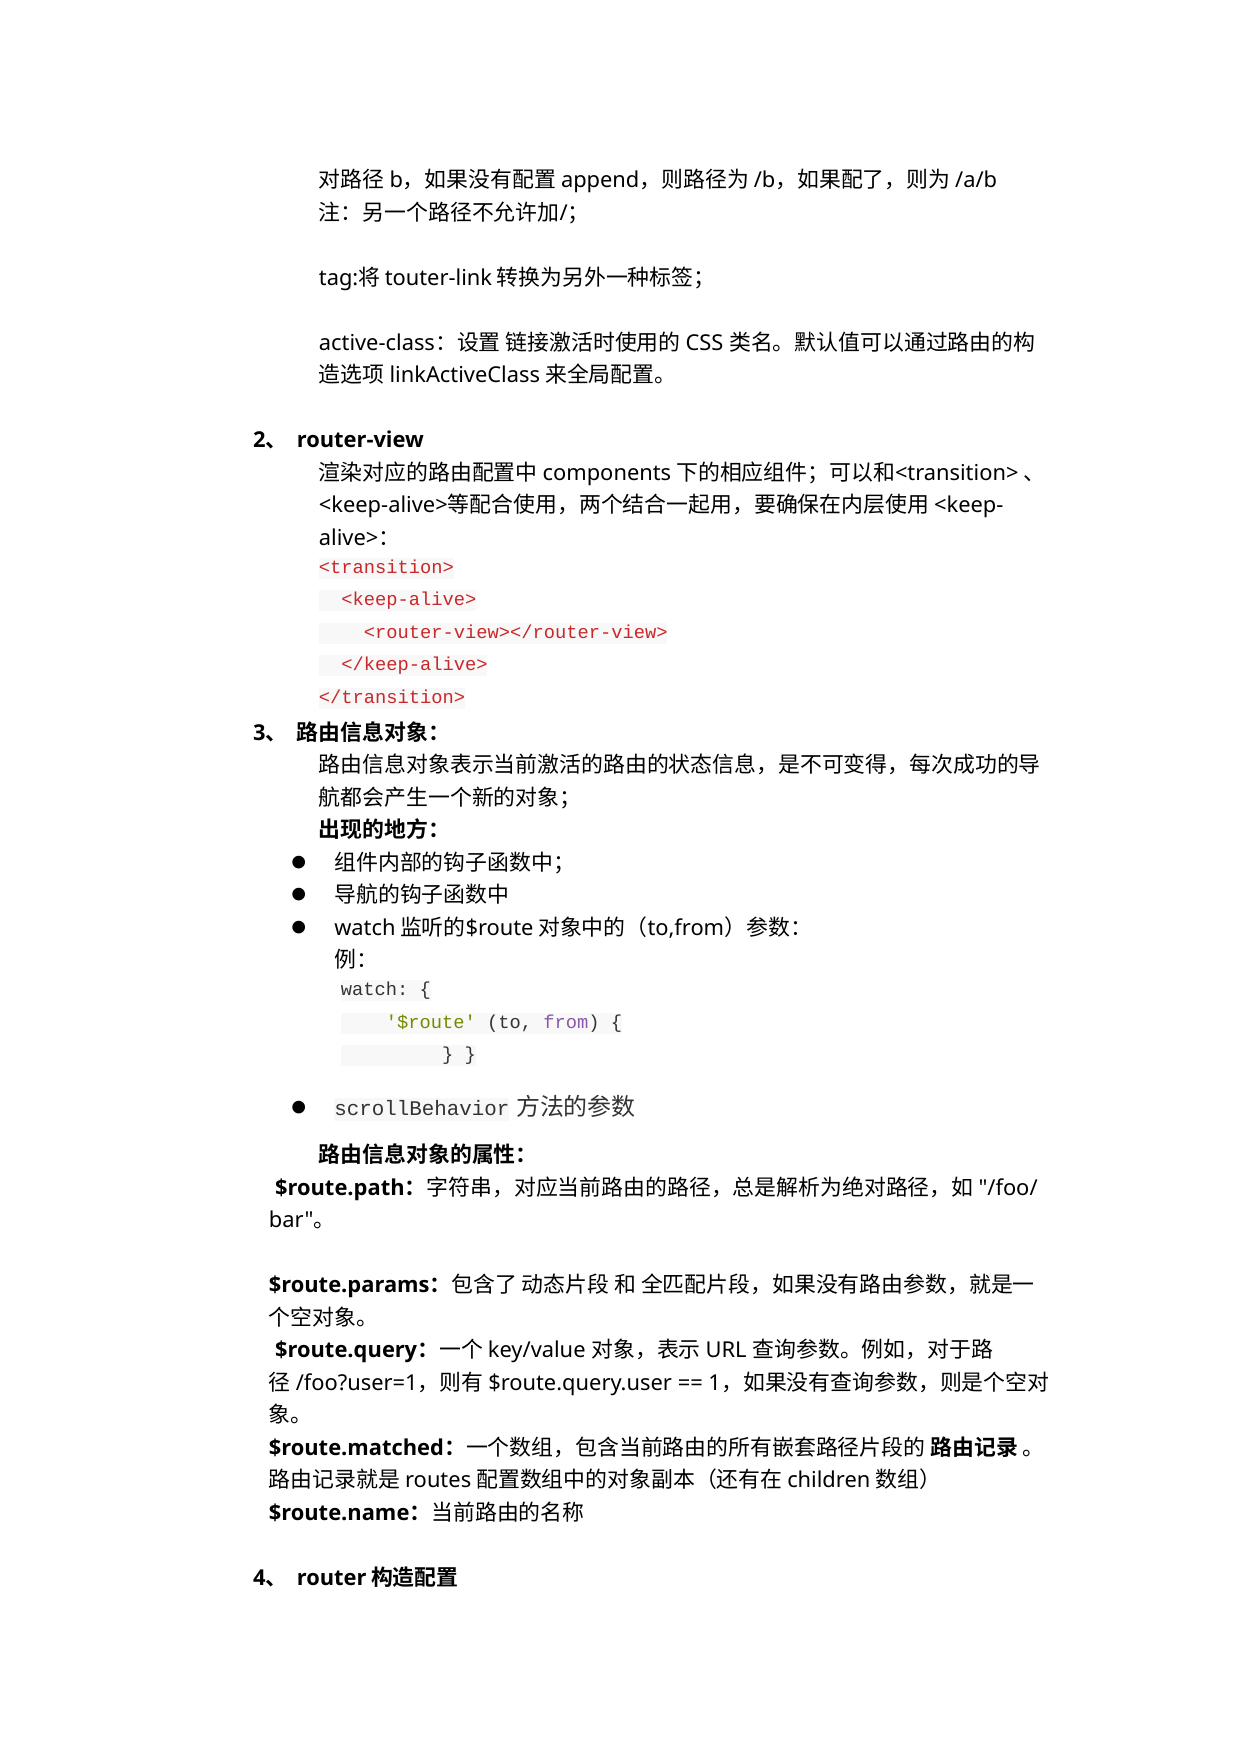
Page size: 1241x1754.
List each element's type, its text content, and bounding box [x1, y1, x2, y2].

text $route.params：包含了 动态片段 和 全匹配片段，如果没有路由参数，就是一个空对象。 [269, 1267, 1053, 1332]
text $route.name：当前路由的名称 [225, 1494, 1053, 1527]
list watch监听的$route对象中的（to,from）参数： [290, 909, 1053, 942]
text </keep-alive> [319, 649, 1053, 682]
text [319, 162, 1053, 194]
text active-class：设置 链接激活时使用的 CSS 类名。默认值可以通过路由的构造选项 linkActiveClass 来全局配置。 [319, 324, 1053, 389]
list 组件内部的钩子函数中； [290, 844, 1053, 877]
text '$route' (to, from) { [341, 1007, 1053, 1039]
list router构造配置 [253, 1559, 1053, 1592]
list 导航的钩子函数中 [290, 877, 1053, 909]
text tag:将touter-link转换为另外一种标签； [319, 259, 1053, 292]
list 出现的地方： [319, 812, 1053, 844]
text $route.query：一个 key/value 对象，表示 URL 查询参数。例如，对于路径 /foo?user=1，则有 $route.query.user == 1，如果没有查询参数，则是个空对象。 [269, 1332, 1053, 1429]
text } } [341, 1039, 1053, 1072]
list router-view [253, 422, 1053, 454]
text <transition> [319, 552, 1053, 584]
list scrollBehavior 方法的参数 [290, 1072, 1053, 1137]
text 路由信息对象的属性： [275, 1137, 1053, 1169]
text 注：另一个路径不允许加/； [319, 194, 1053, 227]
list 路由信息对象表示当前激活的路由的状态信息，是不可变得，每次成功的导航都会产生一个新的对象； [319, 747, 1053, 812]
text $route.path：字符串，对应当前路由的路径，总是解析为绝对路径，如 "/foo/bar"。 [269, 1169, 1053, 1234]
list 渲染对应的路由配置中 components 下的相应组件；可以和<transition> 、 <keep-alive>等配合使用，两个结合一起用，要确保在内层使用 <keep-alive>： [319, 454, 1053, 552]
text 例： [334, 942, 1053, 974]
list 路由信息对象： [253, 714, 1053, 747]
text watch: { [341, 974, 1053, 1007]
list </transition> [319, 682, 1053, 714]
text <keep-alive> [319, 584, 1053, 617]
text <router-view></router-view> [319, 617, 1053, 649]
text $route.matched：一个数组，包含当前路由的所有嵌套路径片段的 路由记录 。路由记录就是 routes 配置数组中的对象副本（还有在 children 数组） [269, 1429, 1053, 1494]
